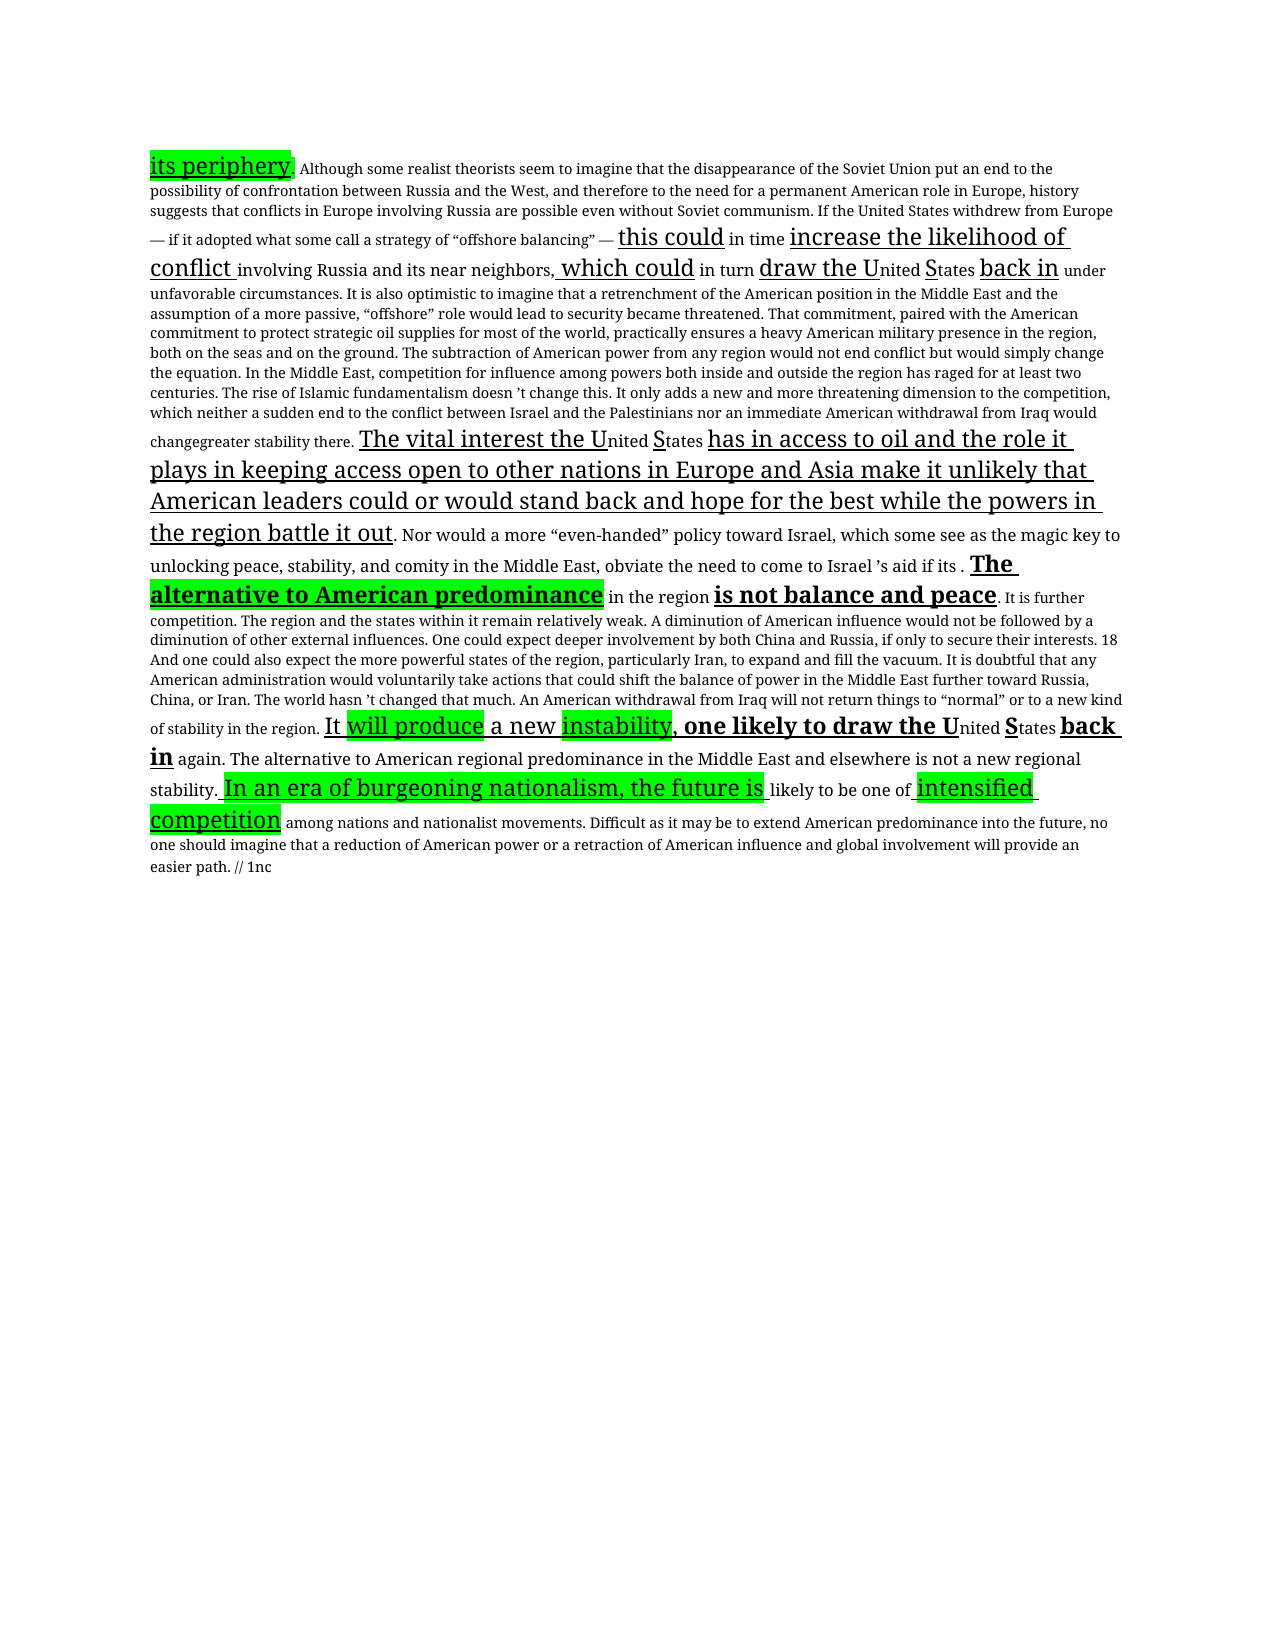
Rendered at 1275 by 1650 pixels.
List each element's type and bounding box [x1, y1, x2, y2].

text [150, 150, 1125, 877]
